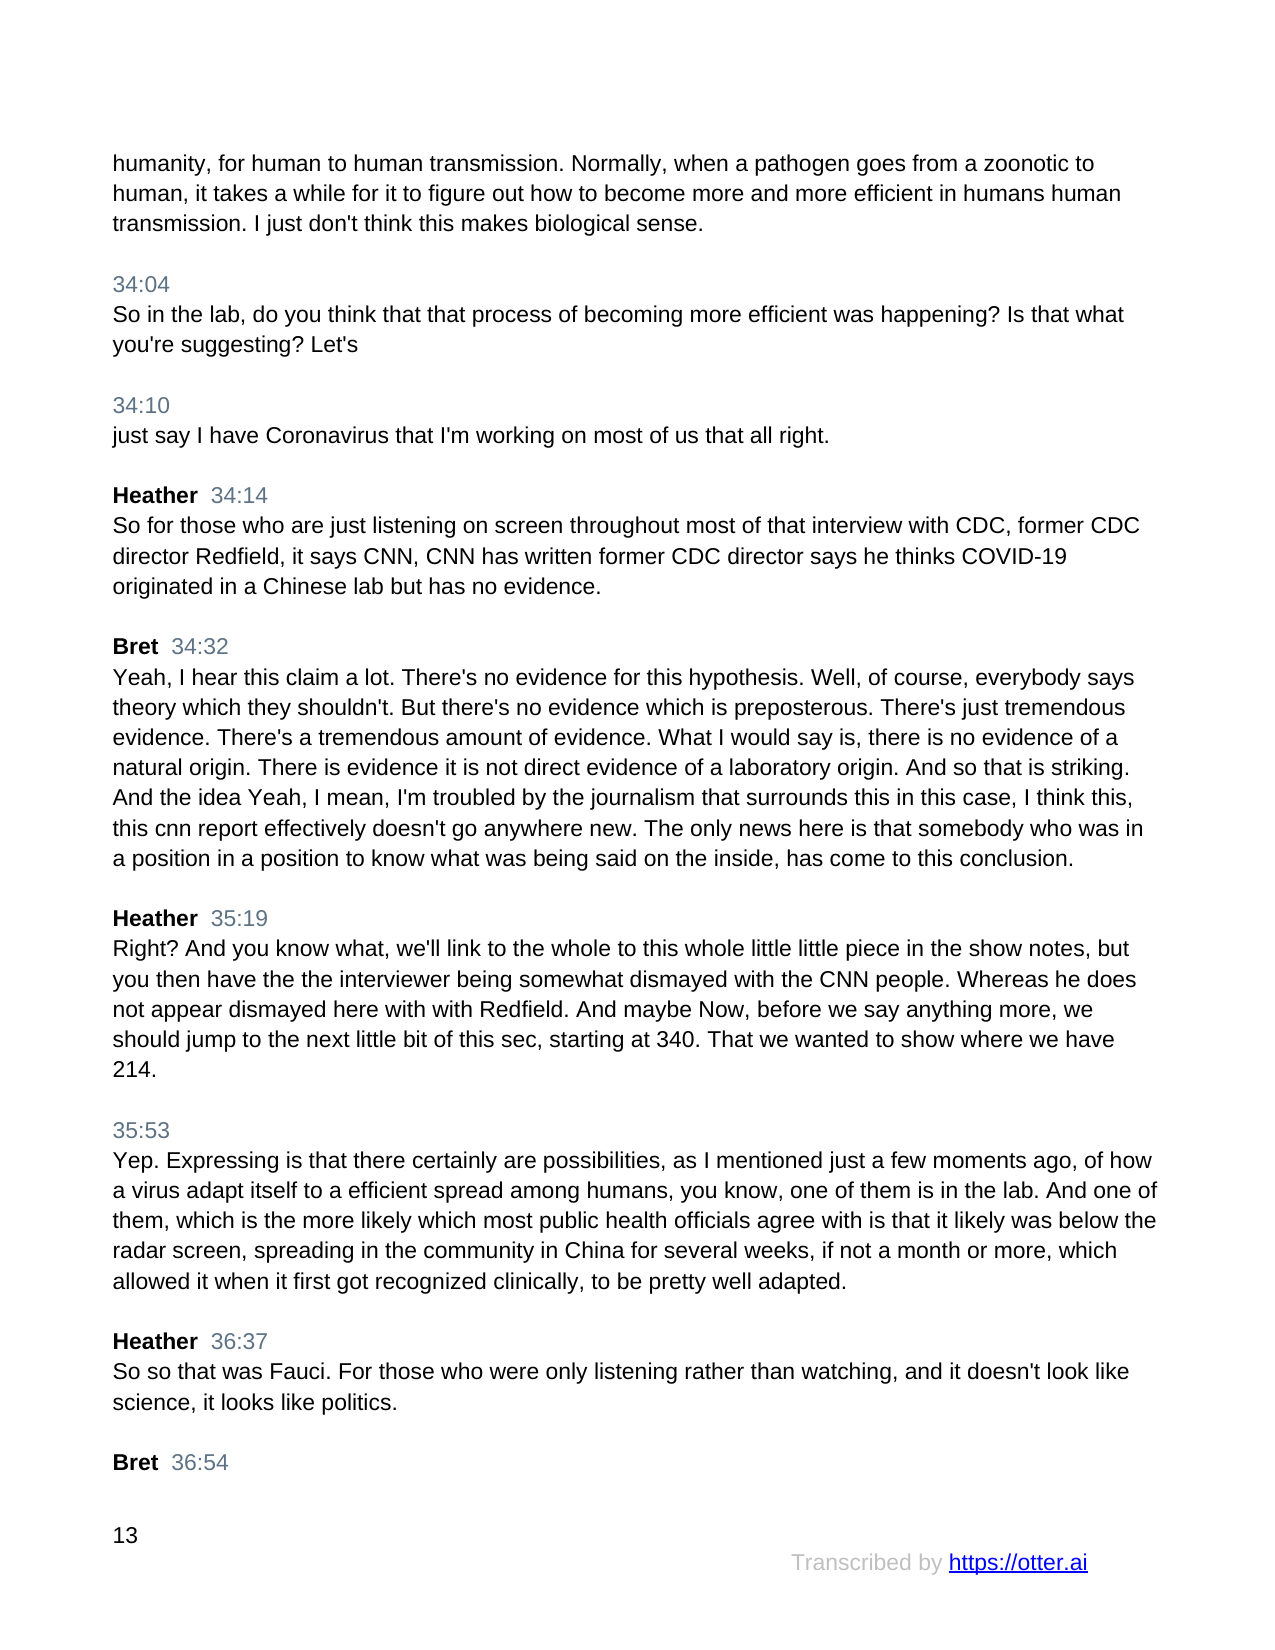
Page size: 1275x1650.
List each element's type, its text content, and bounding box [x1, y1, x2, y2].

text Heather 36:37 [112, 1328, 1162, 1354]
text Heather 35:19 [112, 905, 1162, 932]
text 35:53 [112, 1117, 1162, 1143]
text So for those who are just listening on screen throughout most of that interview with CDC, former CDC director Redfield, it says CNN, CNN has written former CDC director says he thinks COVID-19 originated in a Chinese lab but has no evidence. [112, 512, 1162, 599]
text So so that was Fauci. For those who were only listening rather than watching, and it doesn't look like science, it looks like politics. [112, 1358, 1162, 1415]
text So in the lab, do you think that that process of becoming more efficient was happening? Is that what you're suggesting? Let's [112, 301, 1162, 358]
text Bret 34:32 [112, 633, 1162, 660]
text just say I have Coronavirus that I'm working on most of us that all right. [112, 422, 1162, 448]
text Bret 36:54 [112, 1449, 1162, 1475]
text 34:10 [112, 392, 1162, 418]
text Heather 34:14 [112, 482, 1162, 509]
text 34:04 [112, 271, 1162, 297]
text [112, 150, 1162, 237]
text Yeah, I hear this claim a lot. There's no evidence for this hypothesis. Well, of course, everybody says theory which they shouldn't. But there's no evidence which is preposterous. There's just tremendous evidence. There's a tremendous amount of evidence. What I would say is, there is no evidence of a natural origin. There is evidence it is not direct evidence of a laboratory origin. And so that is striking. And the idea Yeah, I mean, I'm troubled by the journalism that surrounds this in this case, I think this, this cnn report effectively doesn't go anywhere new. The only news here is that somebody who was in a position in a position to know what was being said on the inside, has come to this conclusion. [112, 663, 1162, 871]
text Yep. Expressing is that there certainly are possibilities, as I mentioned just a few moments ago, of how a virus adapt itself to a efficient spread among humans, you know, one of them is in the lab. And one of them, which is the more likely which most public health officials agree with is that it likely was below the radar screen, spreading in the community in China for several weeks, if not a month or more, which allowed it when it first got recognized clinically, to be pretty well adapted. [112, 1147, 1162, 1294]
text Right? And you know what, we'll link to the whole to this whole little little piece in the show notes, but you then have the the interviewer being somewhat dismayed with the CNN people. Whereas he does not appear dismayed here with with Redfield. And maybe Now, before we say anything more, we should jump to the next little bit of this sec, starting at 340. That we wanted to show where we have 214. [112, 935, 1162, 1083]
